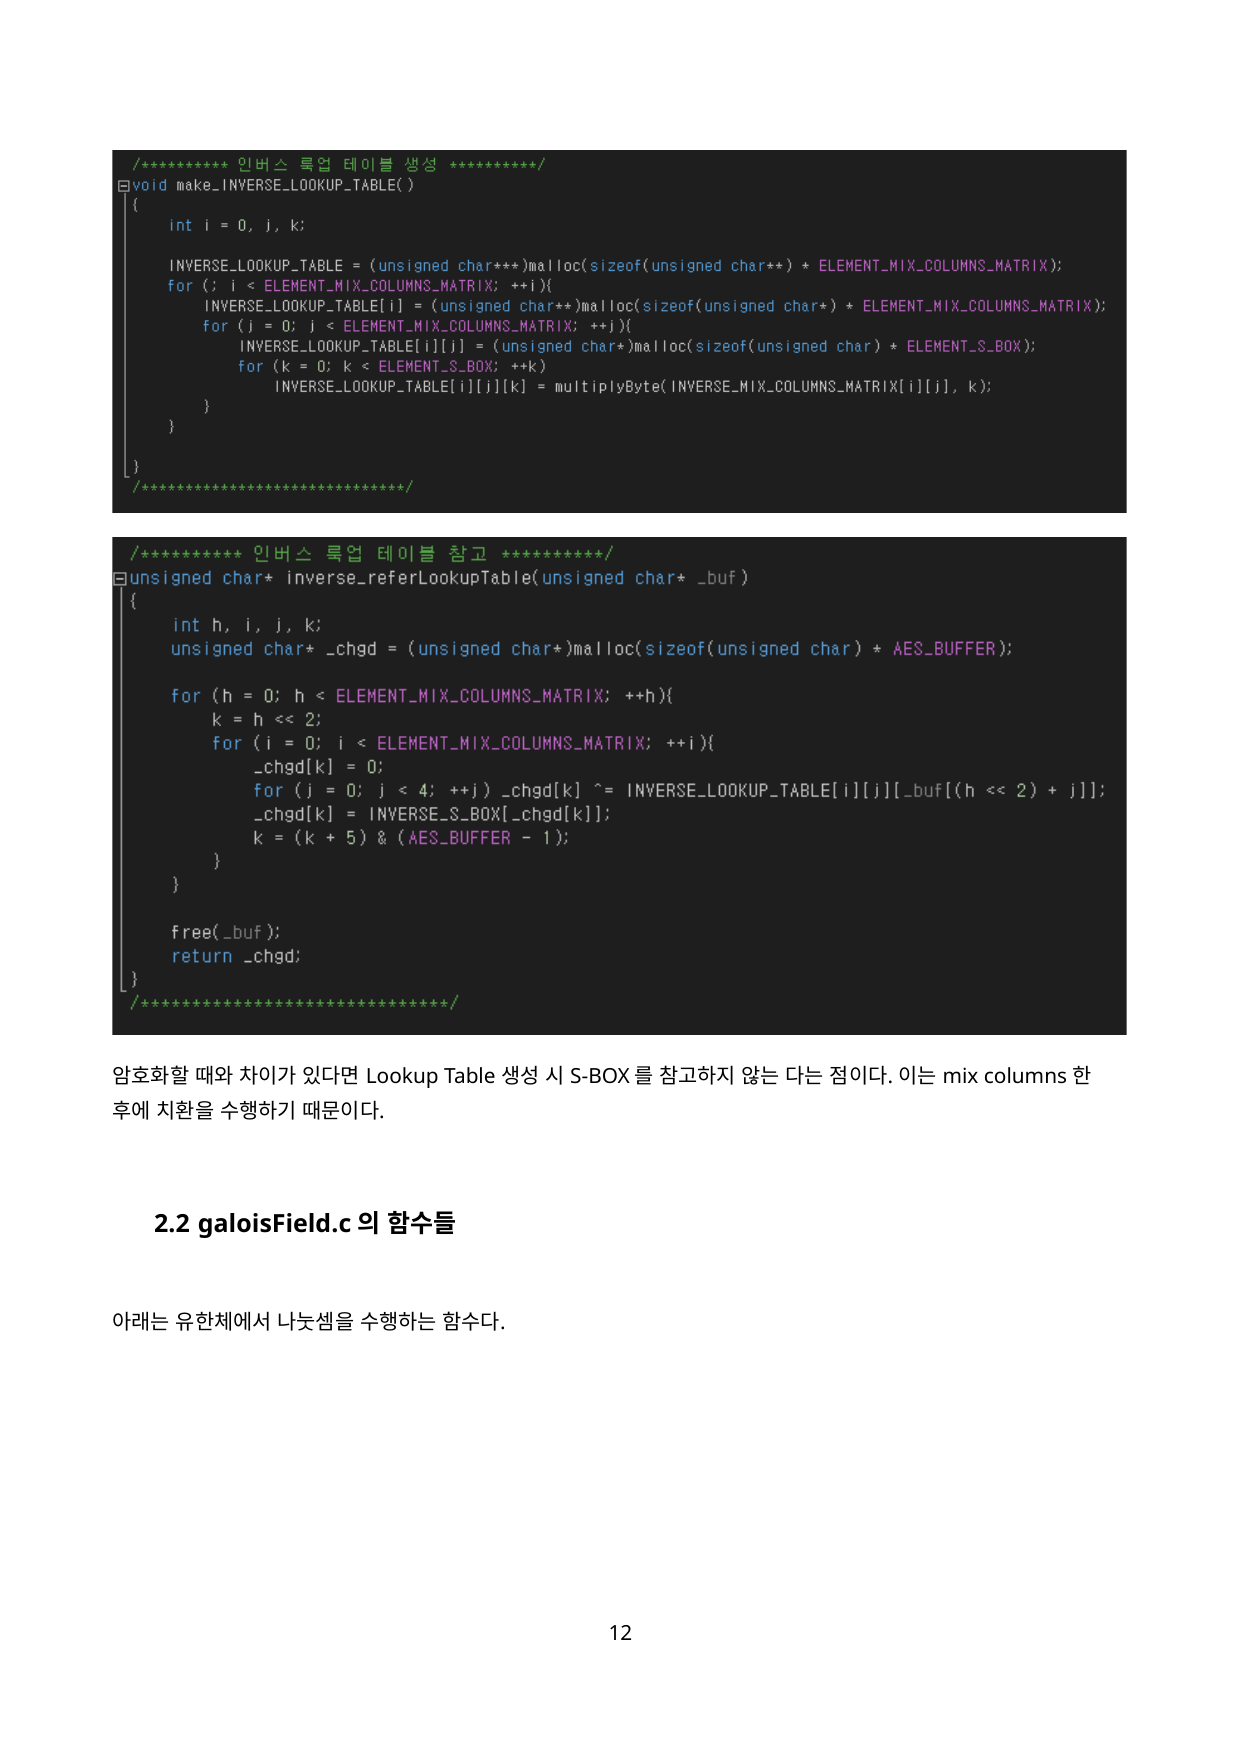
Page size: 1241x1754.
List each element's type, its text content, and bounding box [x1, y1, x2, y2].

text 암호화할 때와 차이가 있다면 Lookup Table 생성 시 S-BOX를 참고하지 않는 다는 점이다. 이는 mix columns 한 후에 치환을 수행하기 때문이다. [112, 1060, 1128, 1125]
picture [112, 150, 1127, 513]
picture [112, 537, 1127, 1035]
subtitle galoisField.c 의 함수들 [154, 1203, 1128, 1240]
text 아래는 유한체에서 나눗셈을 수행하는 함수다. [112, 1305, 1128, 1335]
